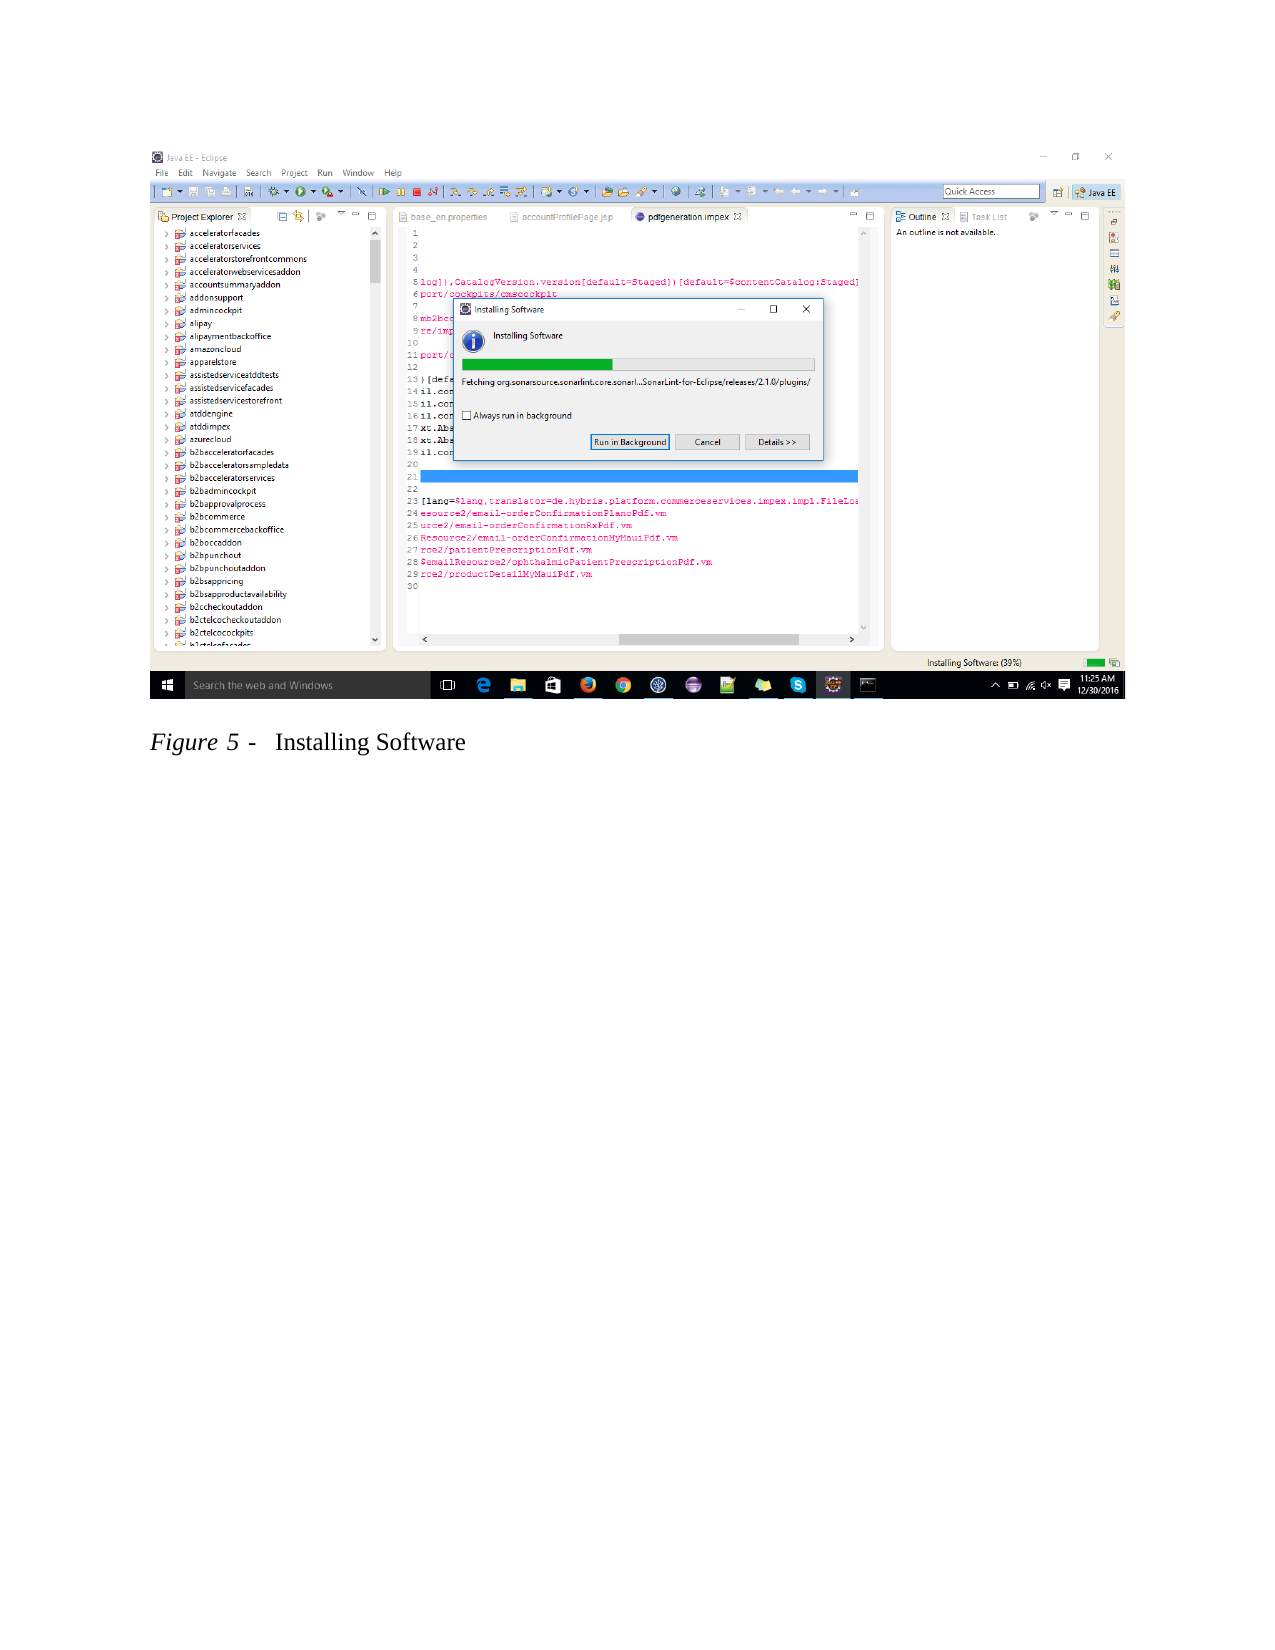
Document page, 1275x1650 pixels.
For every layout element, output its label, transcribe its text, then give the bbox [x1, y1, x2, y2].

text Figure 5 - Installing Software [150, 727, 1125, 756]
picture [150, 150, 1125, 699]
